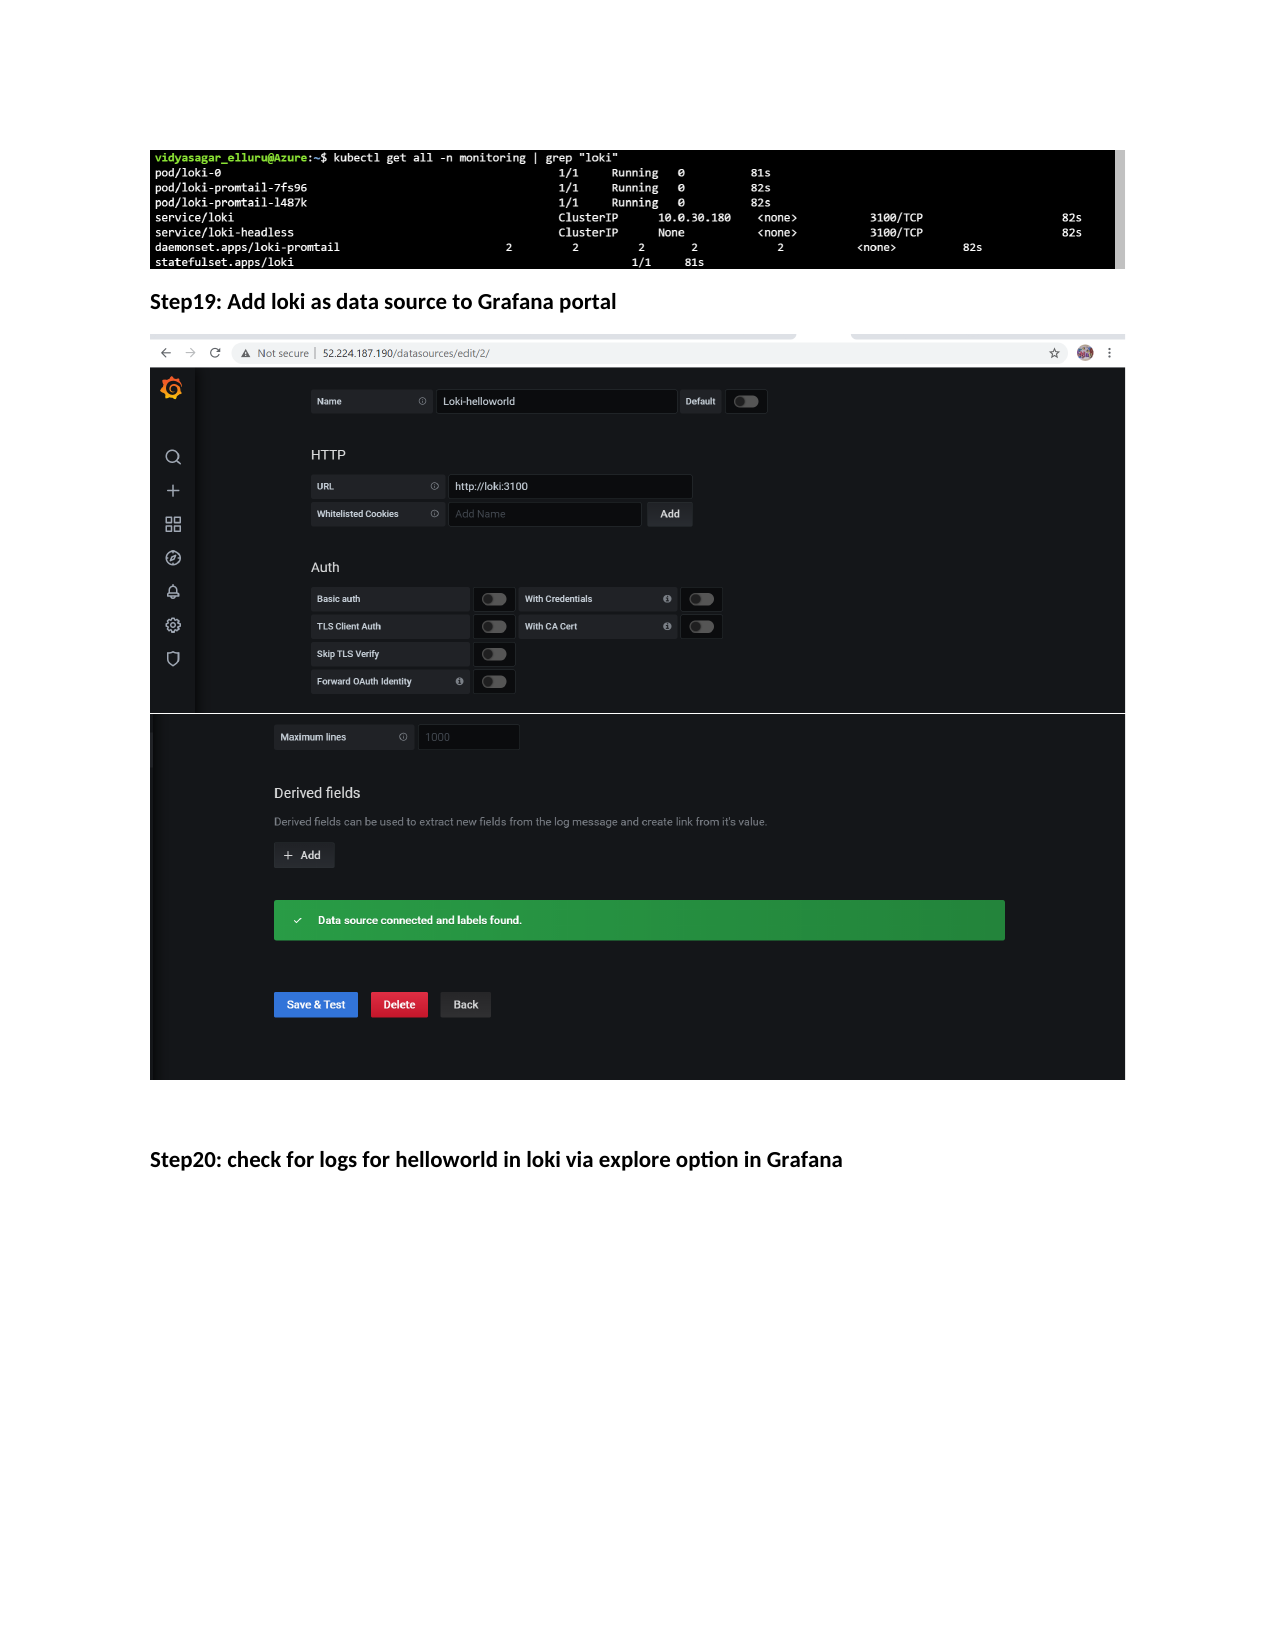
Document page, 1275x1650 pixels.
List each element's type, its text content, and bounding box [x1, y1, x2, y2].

picture [150, 334, 1125, 713]
text Step19: Add loki as data source to Grafana portal [150, 287, 1125, 315]
picture [150, 150, 1125, 269]
picture [150, 714, 1125, 1080]
text Step20: check for logs for helloworld in loki via explore option in Grafana [150, 1145, 1125, 1173]
